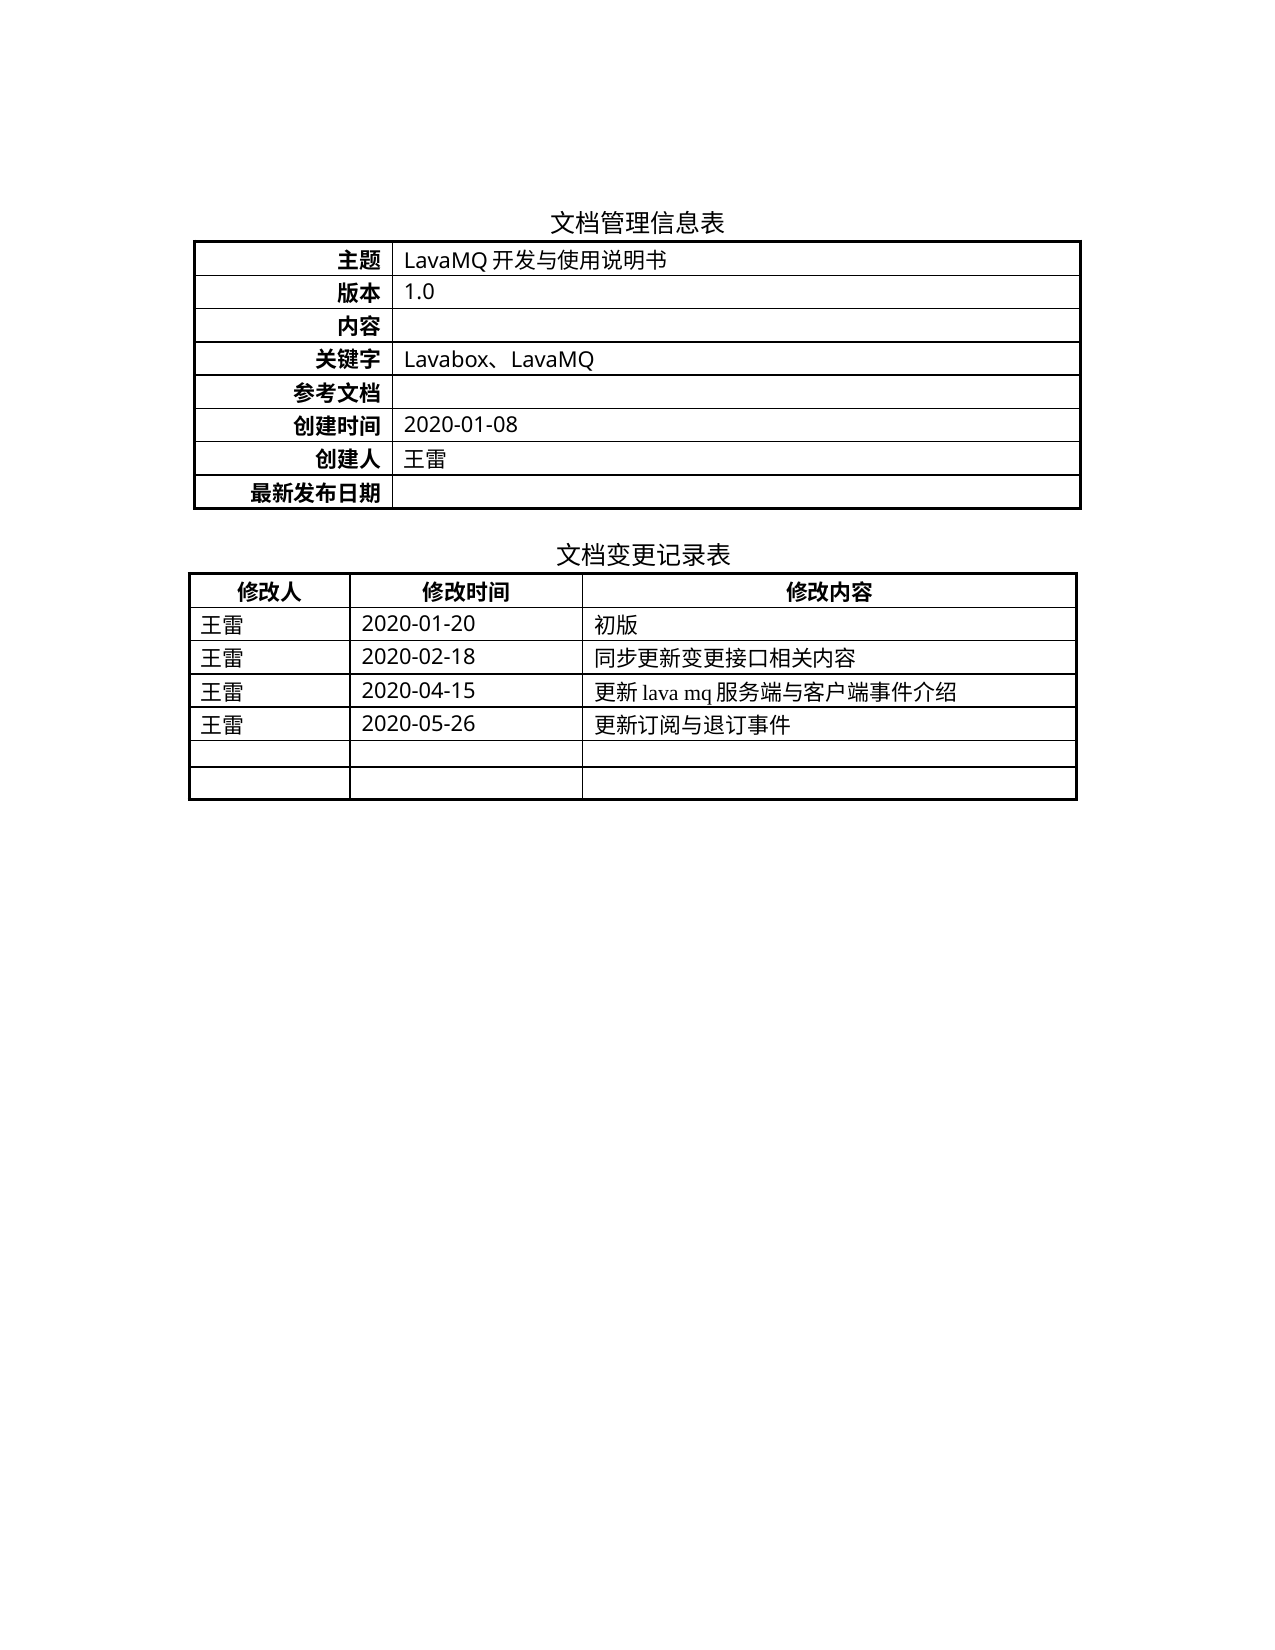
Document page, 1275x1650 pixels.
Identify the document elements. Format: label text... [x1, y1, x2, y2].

table_cell [393, 376, 1079, 407]
table_cell 同步更新变更接口相关内容 [583, 641, 1075, 673]
table_cell 王雷 [393, 442, 1079, 474]
table_cell 更新lava mq服务端与客户端事件介绍 [583, 675, 1075, 706]
table_header 修改时间 [351, 575, 582, 607]
table_cell 王雷 [191, 608, 349, 640]
text 文档变更记录表 [187, 536, 1087, 572]
table_cell 王雷 [191, 675, 349, 706]
table_cell 王雷 [191, 641, 349, 673]
table_cell [191, 768, 349, 798]
table_cell 2020-02-18 [351, 641, 582, 673]
table_cell [583, 741, 1075, 766]
text 文档管理信息表 [187, 203, 1087, 239]
table_cell [191, 741, 349, 766]
table_header 修改人 [191, 575, 349, 607]
table_cell 2020-01-20 [351, 608, 582, 640]
table_cell Lavabox、LavaMQ [393, 343, 1079, 374]
table_header 修改内容 [583, 575, 1075, 607]
table_cell 参考文档 [196, 376, 392, 407]
table_cell 2020-01-08 [393, 409, 1079, 441]
table_cell 更新订阅与退订事件 [583, 708, 1075, 739]
table_cell [393, 476, 1079, 507]
table_cell 版本 [196, 276, 392, 308]
table_cell [393, 309, 1079, 341]
table_header 主题 [196, 243, 392, 274]
table_cell 2020-05-26 [351, 708, 582, 739]
table_cell 王雷 [191, 708, 349, 739]
table_cell 创建人 [196, 442, 392, 474]
table_cell 2020-04-15 [351, 675, 582, 706]
table_cell 关键字 [196, 343, 392, 374]
table_cell 最新发布日期 [196, 476, 392, 507]
table_cell 1.0 [393, 276, 1079, 308]
table_header LavaMQ开发与使用说明书 [393, 243, 1079, 274]
table_cell 初版 [583, 608, 1075, 640]
table_cell [351, 768, 582, 798]
table_cell 创建时间 [196, 409, 392, 441]
table_cell 内容 [196, 309, 392, 341]
table_cell [583, 768, 1075, 798]
table_cell [351, 741, 582, 766]
